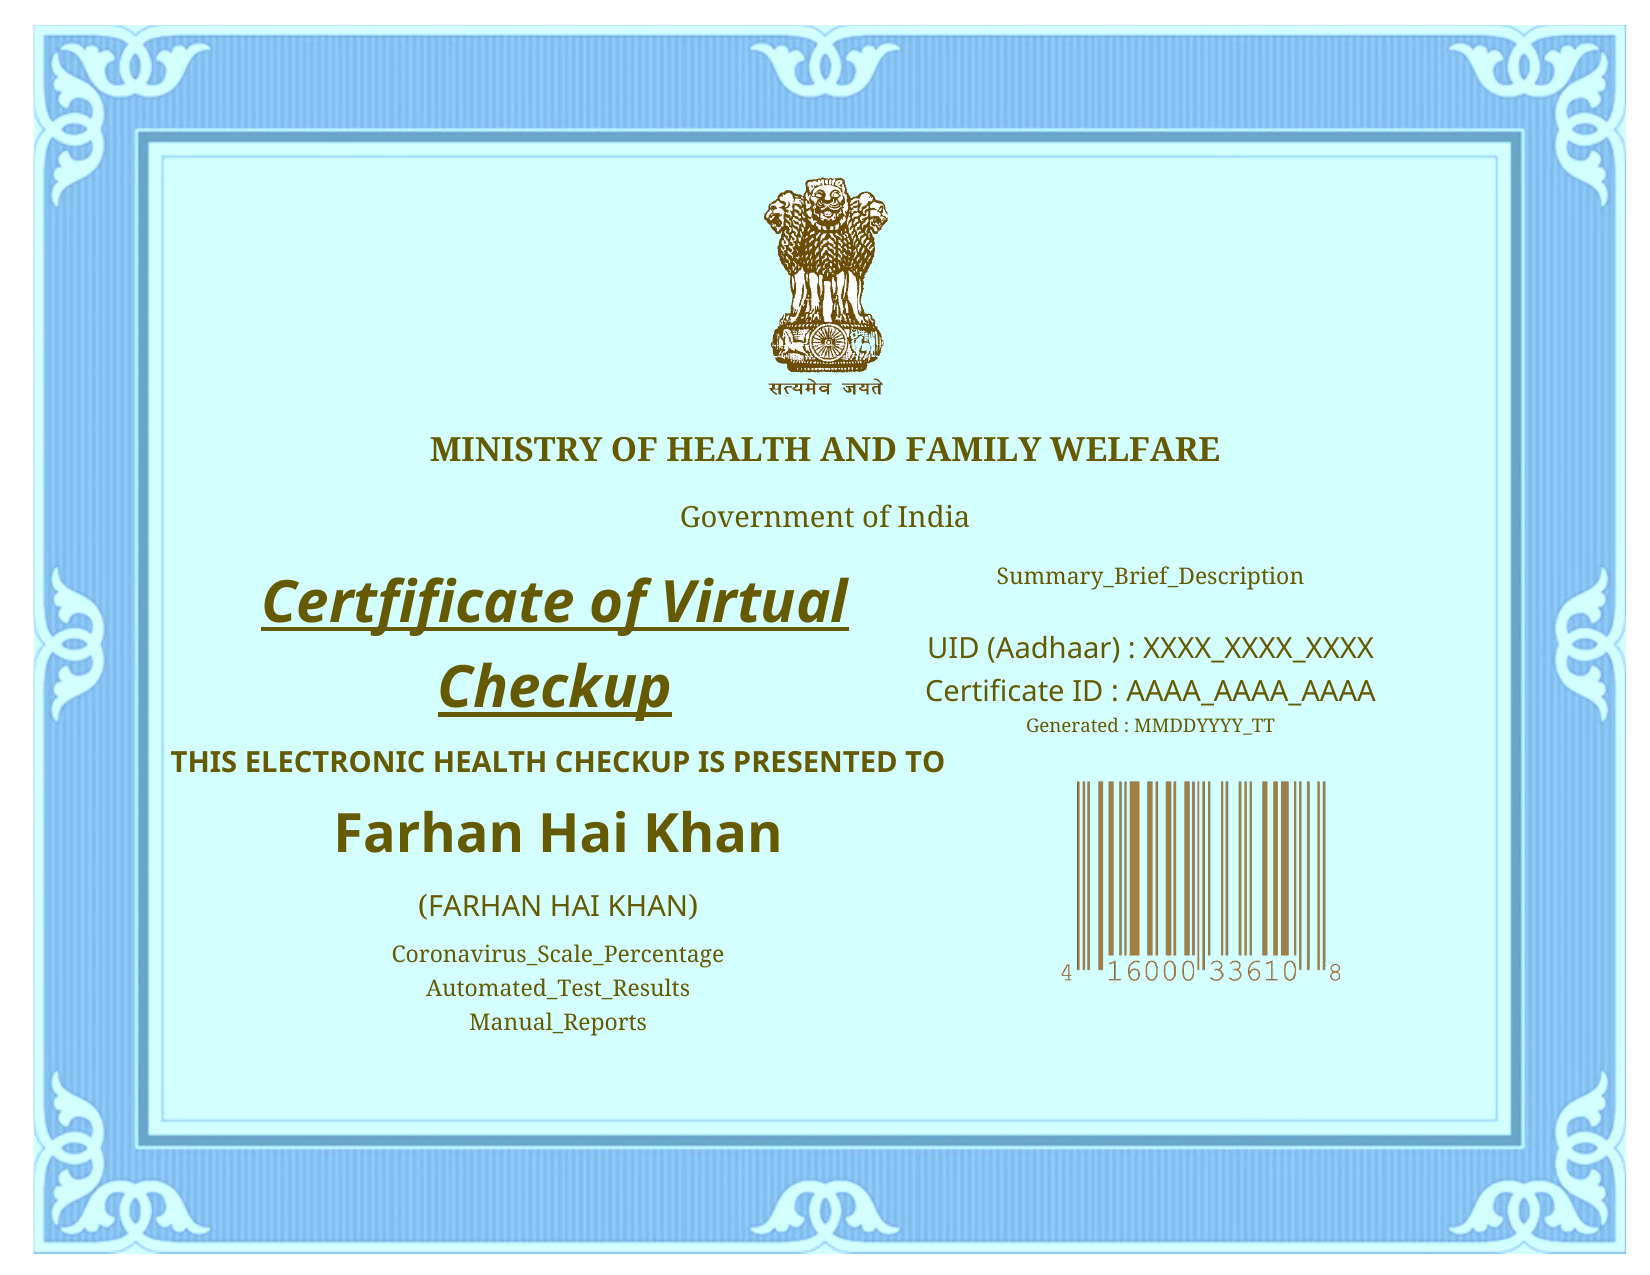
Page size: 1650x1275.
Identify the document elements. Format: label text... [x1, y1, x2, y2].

text (FARHAN HAI KHAN) [167, 885, 825, 925]
text Manual_Reports [167, 1006, 825, 1037]
text Coronavirus_Scale_Percentage [167, 938, 825, 969]
text MINISTRY OF HEALTH AND FAMILY WELFARE [270, 426, 1380, 472]
text Farhan Hai Khan [167, 795, 825, 869]
text Automated_Test_Results [167, 972, 825, 1003]
text THIS ELECTRONIC HEALTH CHECKUP IS PRESENTED TO [167, 742, 825, 781]
text Summary_Brief_Description [825, 560, 1542, 591]
picture [33, 25, 1627, 1254]
text UID (Aadhaar) : XXXX_XXXX_XXXX [825, 627, 1542, 667]
text Certfificate of Virtual Checkup [167, 560, 825, 725]
text Certificate ID : AAAA_AAAA_AAAA [825, 670, 1542, 710]
text Generated : MMDDYYYY_TT [825, 713, 1542, 738]
text Government of India [270, 496, 1380, 536]
